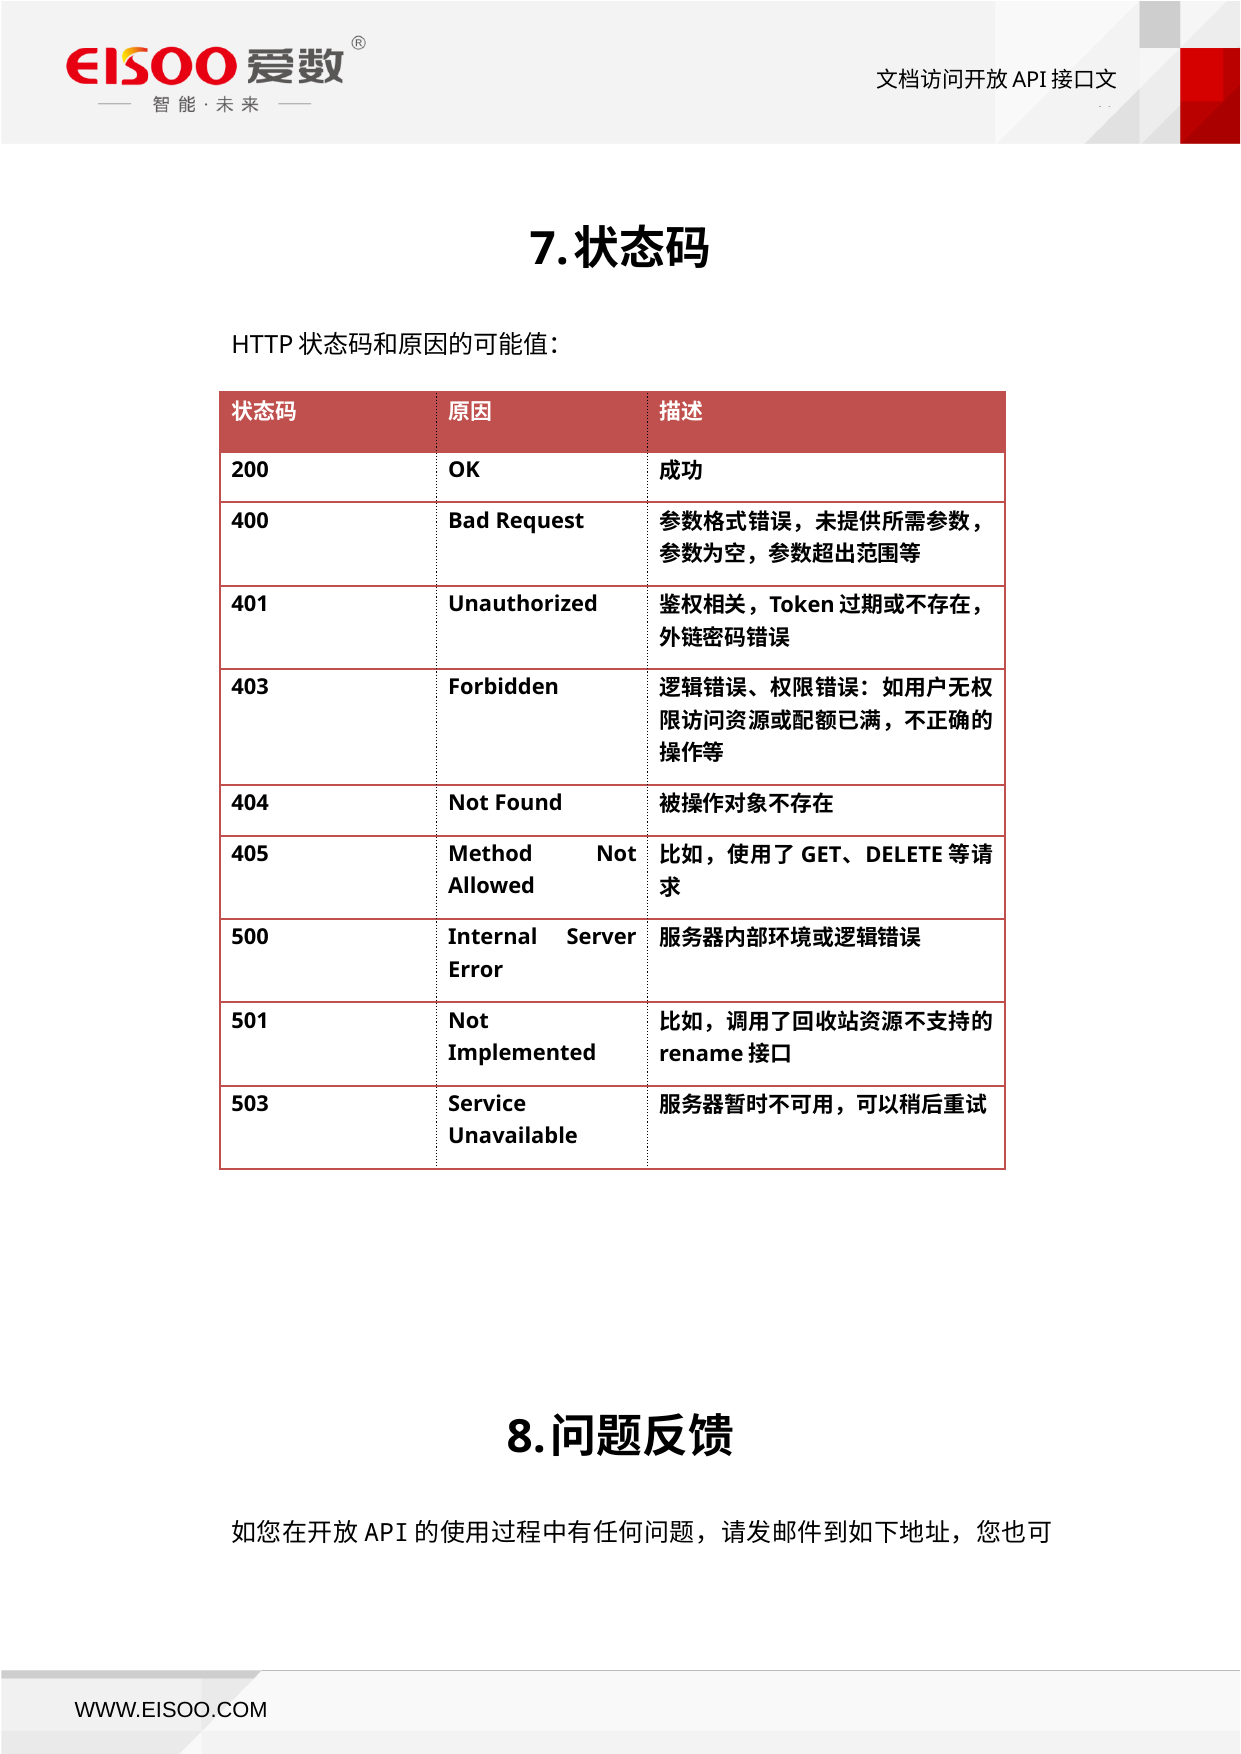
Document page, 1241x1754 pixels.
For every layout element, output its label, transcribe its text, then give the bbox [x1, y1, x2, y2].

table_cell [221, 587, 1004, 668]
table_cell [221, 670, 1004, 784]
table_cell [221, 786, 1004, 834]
text HTTP状态码和原因的可能值： [231, 310, 1053, 375]
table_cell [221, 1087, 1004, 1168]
picture [1, 1, 1241, 158]
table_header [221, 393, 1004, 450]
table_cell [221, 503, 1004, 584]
subtitle 问题反馈 [187, 1384, 1053, 1482]
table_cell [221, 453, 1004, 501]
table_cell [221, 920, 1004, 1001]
picture [1, 1665, 1241, 1754]
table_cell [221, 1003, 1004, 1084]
subtitle 状态码 [187, 196, 1053, 294]
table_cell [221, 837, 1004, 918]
text 如您在开放API的使用过程中有任何问题，请发邮件到如下地址，您也可以来电咨询相关问题。详细信息如下： [187, 1498, 1053, 1563]
